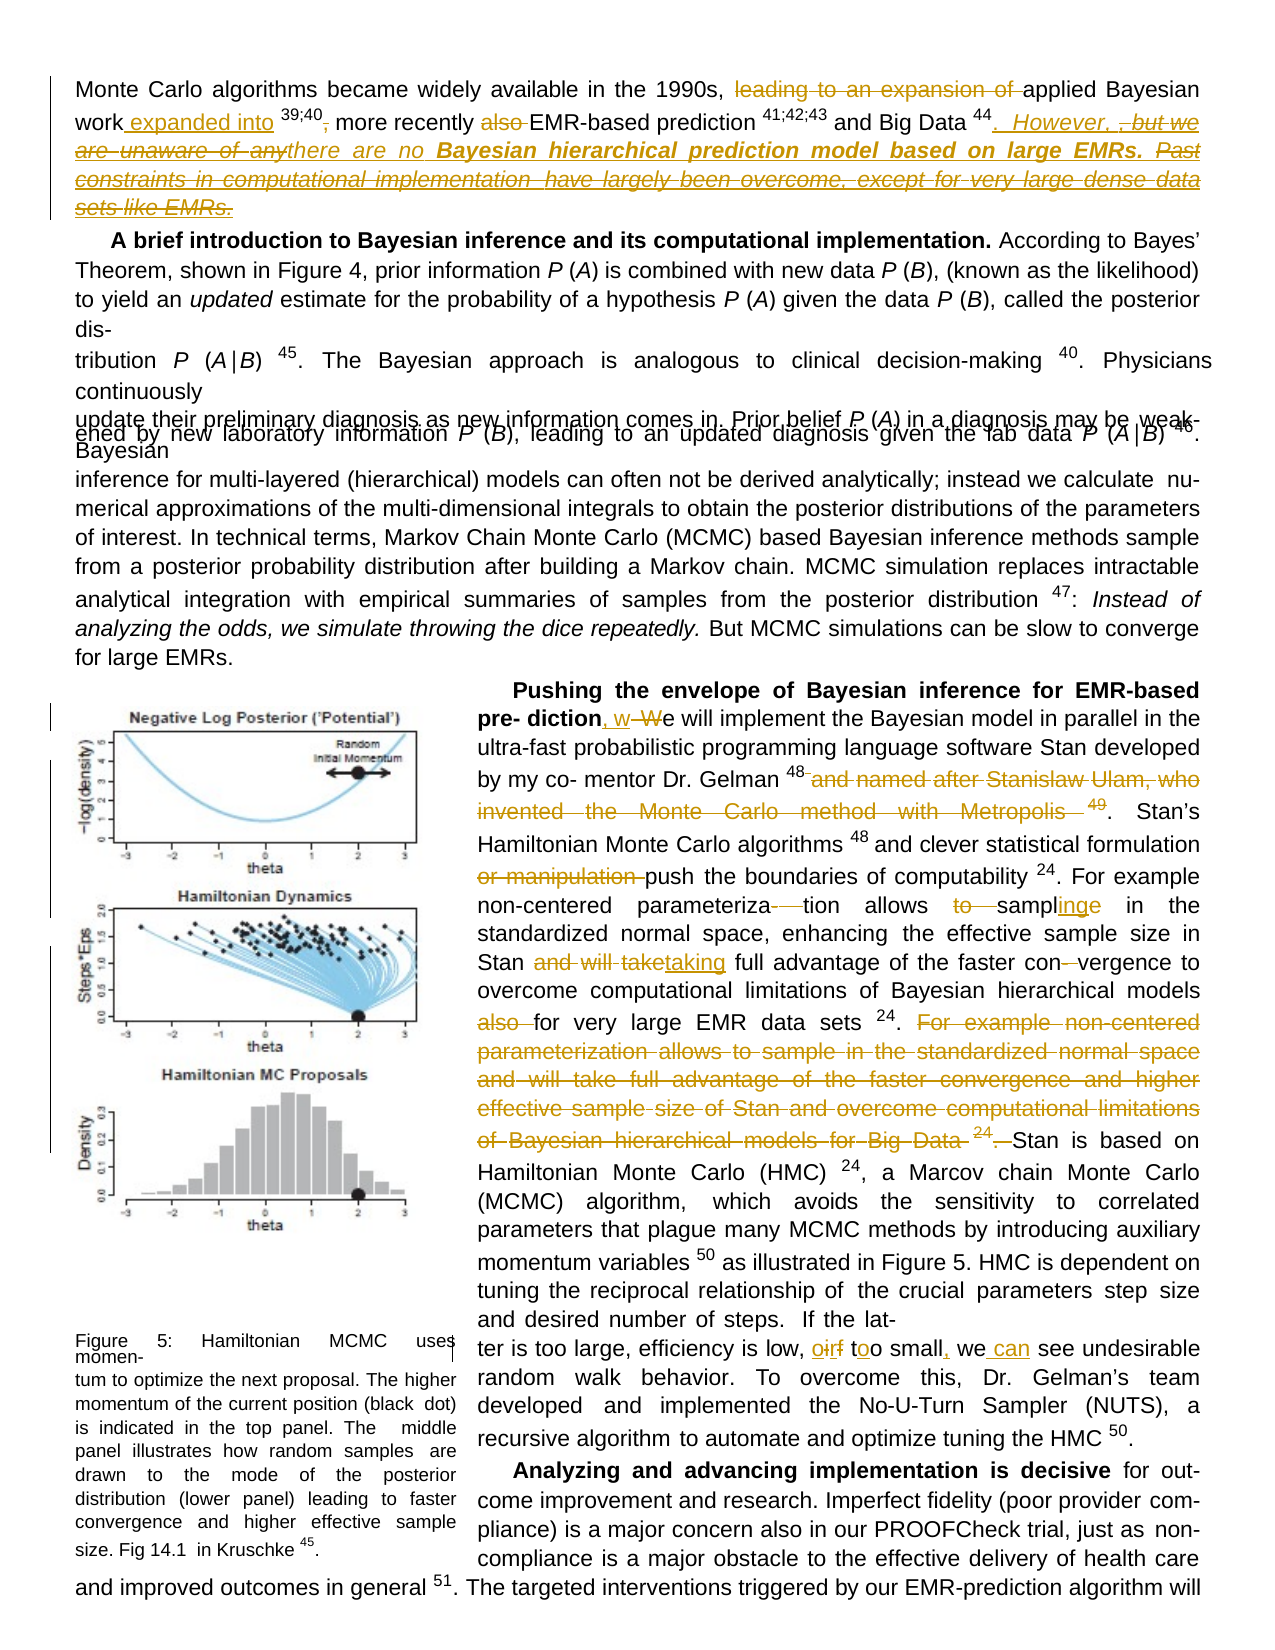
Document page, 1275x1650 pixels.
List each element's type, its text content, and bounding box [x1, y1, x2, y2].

text inference for multi-layered (hierarchical) models can often not be derived analytically; instead we calculate nu- merical approximations of the multi-dimensional integrals to obtain the posterior distributions of the parameters of interest. In technical terms, Markov Chain Monte Carlo (MCMC) based Bayesian inference methods sample from a posterior probability distribution after building a Markov chain. MCMC simulation replaces intractable analytical integration with empirical summaries of samples from the posterior distribution 47: Instead of analyzing the odds, we simulate throwing the dice repeatedly. But MCMC simulations can be slow to converge for large EMRs. [75, 466, 1200, 670]
text and improved outcomes in general 51. The targeted interventions triggered by our EMR-prediction algorithm will [75, 1574, 1212, 1601]
text Figure 5: Hamiltonian MCMC uses momen- [75, 1334, 456, 1367]
text update their preliminary diagnosis as new information comes in. Prior belief P (A) in a diagnosis may be weak- ened by new laboratory information P (B), leading to an updated diagnosis given the lab data P (A|B) 46. Bayesian [75, 413, 1200, 463]
picture [71, 706, 440, 1240]
text Pushing the envelope of Bayesian inference for EMR-based pre- dictione will implement the Bayesian model in parallel in the ultra-fast probabilistic programming language software Stan developed by my co- mentor Dr. Gelman 48. Stan’s Hamiltonian Monte Carlo algorithms 48 and clever statistical formulation push the boundaries of computability 24. For example non-centered parameterization allows sampl in the standardized normal space, enhancing the effective sample size in Stan full advantage of the faster convergence to overcome computational limitations of Bayesian hierarchical models for very large EMR data sets 24. Stan is based on Hamiltonian Monte Carlo (HMC) 24, a Marcov chain Monte Carlo (MCMC) algorithm, which avoids the sensitivity to correlated parameters that plague many MCMC methods by introducing auxiliary momentum variables 50 as illustrated in Figure 5. HMC is dependent on tuning the reciprocal relationship of the crucial parameters step size and desired number of steps. If the lat- [477, 677, 1200, 1080]
text A brief introduction to Bayesian inference and its computational implementation. According to Bayes’ Theorem, shown in Figure 4, prior information P (A) is combined with new data P (B), (known as the likelihood) to yield an updated estimate for the probability of a hypothesis P (A) given the data P (B), called the posterior dis- [75, 225, 1200, 343]
text tum to optimize the next proposal. The higher momentum of the current position (black dot) is indicated in the top panel. The middle panel illustrates how random samples are drawn to the mode of the posterior distribution (lower panel) leading to faster convergence and higher effective sample size. Fig 14.1 in Kruschke 45. [75, 1369, 456, 1560]
text tribution P (A|B) 45. The Bayesian approach is analogous to clinical decision-making 40. Physicians continuously [75, 343, 1212, 405]
text Monte Carlo algorithms became widely available in the 1990s, applied Bayesian work 39;40 more recently EMR-based prediction 41;42;43 and Big Data 44 Bayesian hierarchical prediction model based on large EMRs. [75, 190, 1200, 220]
text ter is too large, efficiency is low, to small we see undesirable random walk behavior. To overcome this, Dr. Gelman’s team developed and implemented the No-U-Turn Sampler (NUTS), a recursive algorithm to automate and optimize tuning the HMC 50. [477, 1335, 1200, 1451]
text Pushing the envelope of Bayesian inference for EMR-based pre- dictione will implement the Bayesian model in parallel in the ultra-fast probabilistic programming language software Stan developed by my co- mentor Dr. Gelman 48. Stan’s Hamiltonian Monte Carlo algorithms 48 and clever statistical formulation push the boundaries of computability 24. For example non-centered parameterization allows sampl in the standardized normal space, enhancing the effective sample size in Stan full advantage of the faster convergence to overcome computational limitations of Bayesian hierarchical models for very large EMR data sets 24. Stan is based on Hamiltonian Monte Carlo (HMC) 24, a Marcov chain Monte Carlo (MCMC) algorithm, which avoids the sensitivity to correlated parameters that plague many MCMC methods by introducing auxiliary momentum variables 50 as illustrated in Figure 5. HMC is dependent on tuning the reciprocal relationship of the crucial parameters step size and desired number of steps. If the lat- [477, 1081, 1200, 1332]
text Monte Carlo algorithms became widely available in the 1990s, applied Bayesian work 39;40 more recently EMR-based prediction 41;42;43 and Big Data 44 Bayesian hierarchical prediction model based on large EMRs. [75, 161, 1200, 188]
text Analyzing and advancing implementation is decisive for out- come improvement and research. Imperfect fidelity (poor provider com- pliance) is a major concern also in our PROOFCheck trial, just as non- compliance is a major obstacle to the effective delivery of health care [477, 1457, 1200, 1571]
text Monte Carlo algorithms became widely available in the 1990s, applied Bayesian work 39;40 more recently EMR-based prediction 41;42;43 and Big Data 44 Bayesian hierarchical prediction model based on large EMRs. [75, 76, 1200, 160]
